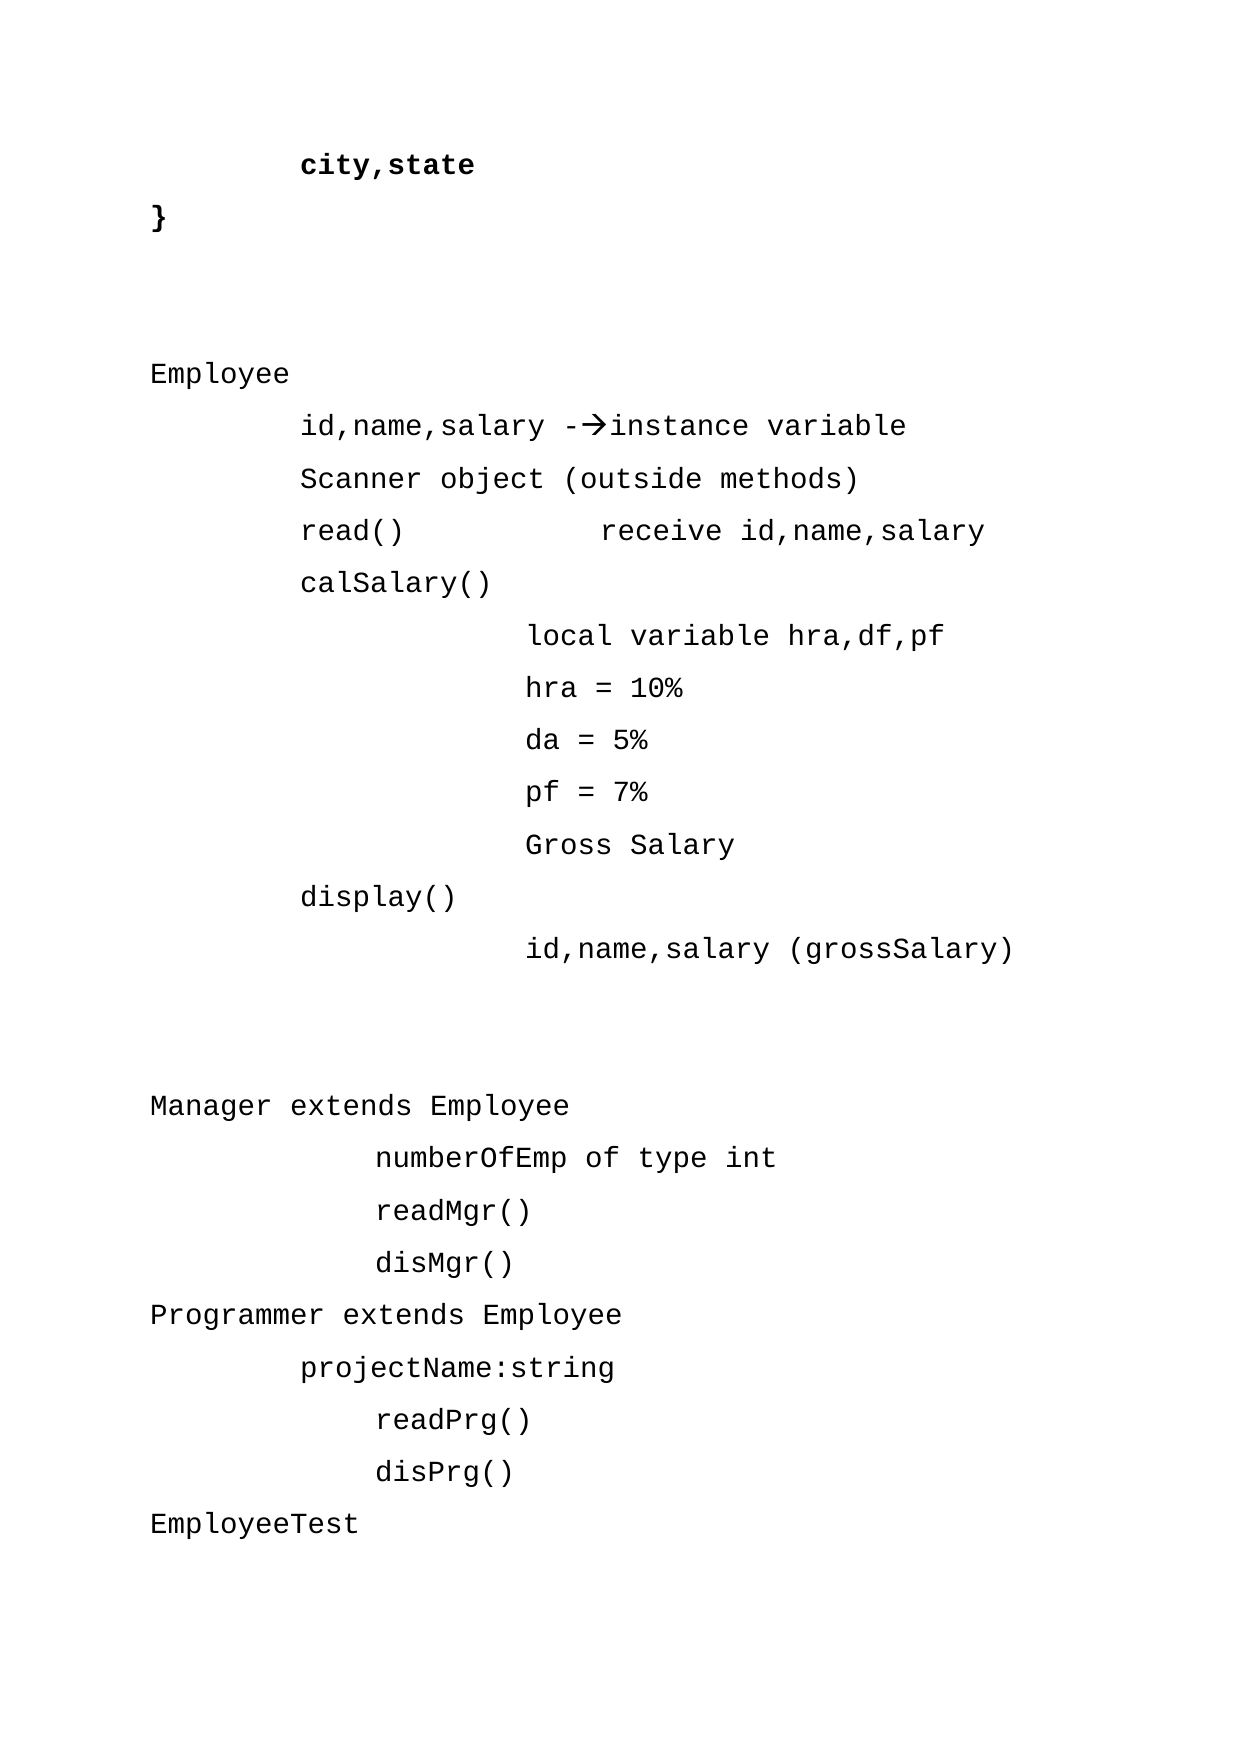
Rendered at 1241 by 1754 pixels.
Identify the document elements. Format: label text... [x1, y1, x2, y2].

text calSalary() [150, 568, 1090, 601]
text local variable hra,df,pf [150, 621, 1090, 654]
text disPrg() [150, 1457, 1090, 1490]
text Employee [150, 359, 1090, 392]
text readMgr() [150, 1196, 1090, 1229]
text Gross Salary [150, 830, 1090, 863]
text projectName:string [150, 1353, 1090, 1386]
text display() [150, 882, 1090, 915]
text id,name,salary -instance variable [150, 411, 1090, 444]
text EmployeeTest [150, 1509, 1090, 1543]
text read() receive id,name,salary [150, 516, 1090, 549]
text } [150, 202, 1090, 235]
text readPrg() [150, 1405, 1090, 1438]
text numberOfEmp of type int [150, 1143, 1090, 1177]
text disMgr() [150, 1248, 1090, 1281]
text da = 5% [150, 725, 1090, 758]
text Manager extends Employee [150, 1091, 1090, 1124]
text pf = 7% [150, 777, 1090, 811]
text id,name,salary (grossSalary) [150, 934, 1090, 967]
text Programmer extends Employee [150, 1300, 1090, 1333]
text hra = 10% [150, 673, 1090, 706]
text Scanner object (outside methods) [150, 464, 1090, 497]
text city,state [150, 150, 1090, 183]
